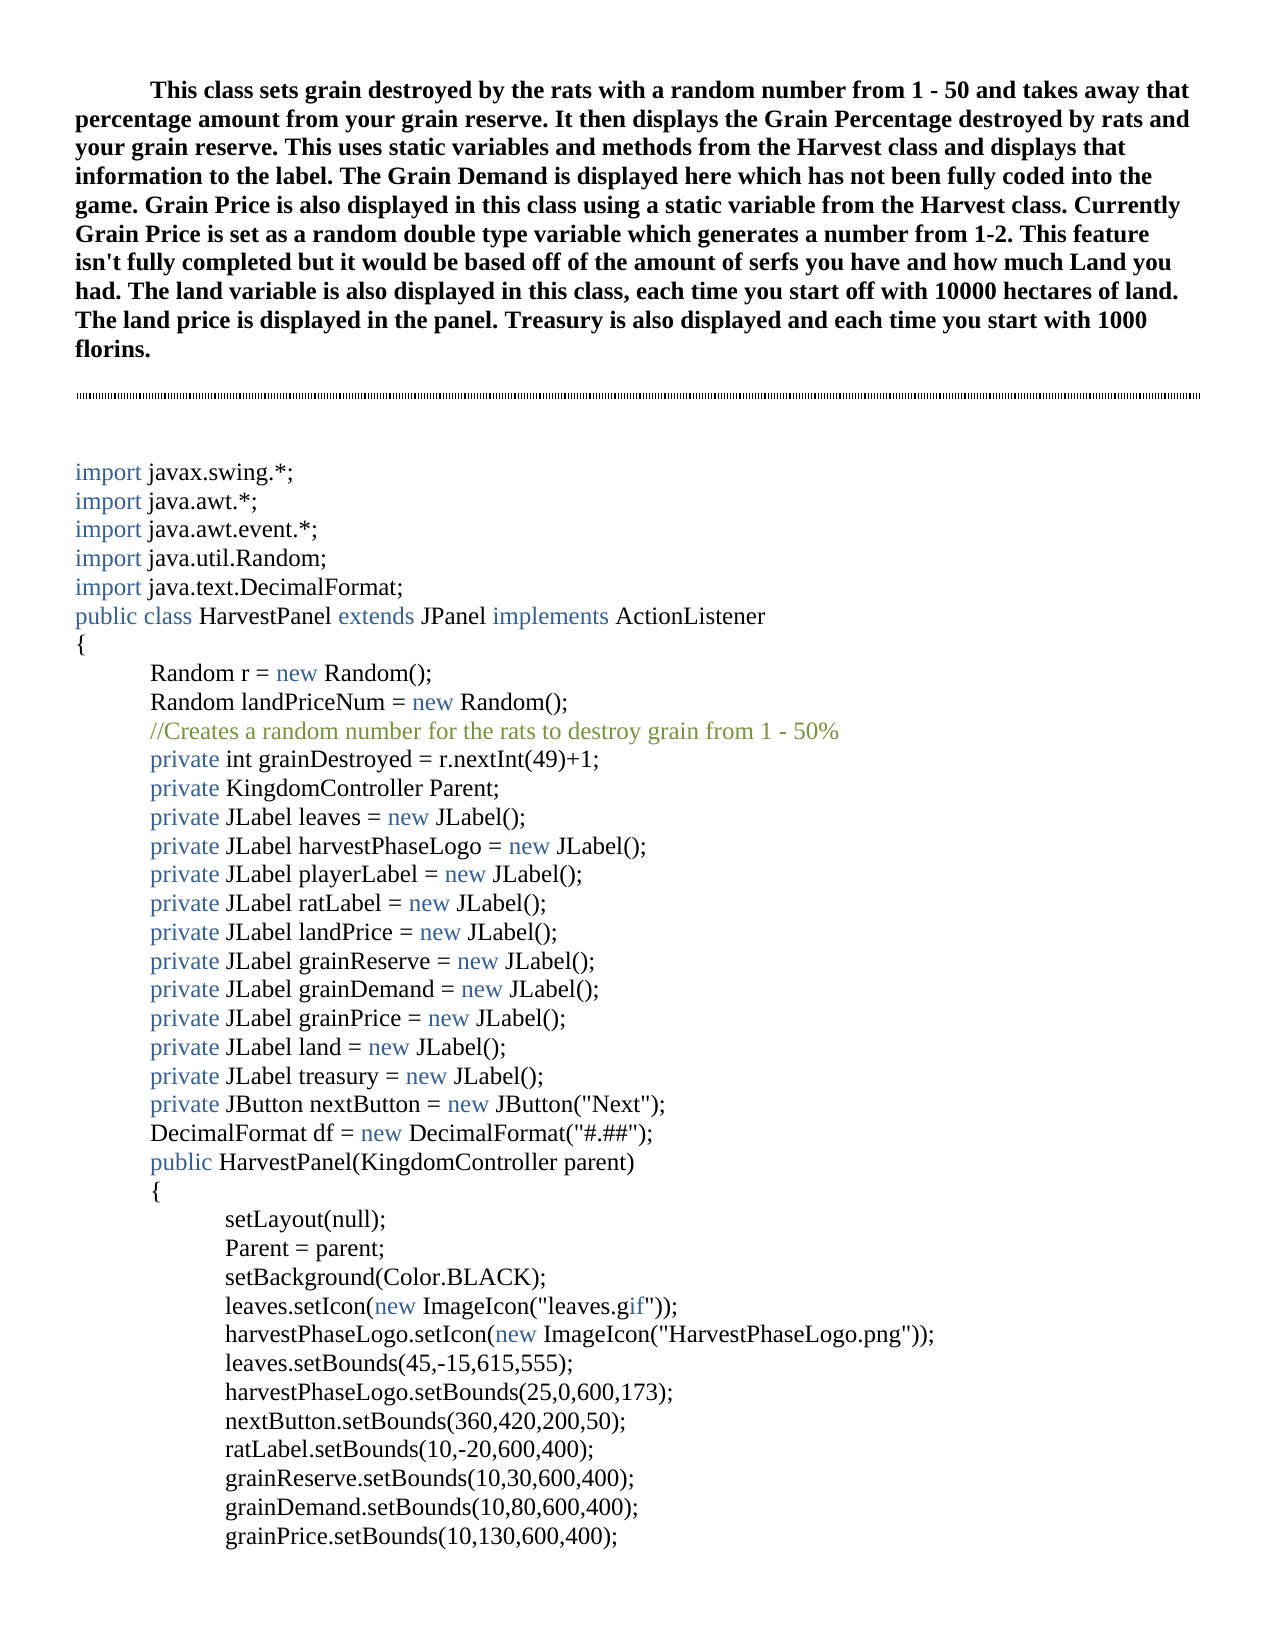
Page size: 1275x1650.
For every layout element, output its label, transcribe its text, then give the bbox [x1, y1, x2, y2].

text private JLabel grainReserve = new JLabel(); [75, 946, 1200, 974]
text { [75, 1176, 1200, 1204]
text import java.text.DecimalFormat; [75, 572, 1200, 601]
text import java.awt.event.*; [75, 514, 1200, 543]
text import java.awt.*; [75, 486, 1200, 514]
text leaves.setBounds(45,-15,615,555); [75, 1348, 1200, 1377]
text private JLabel grainPrice = new JLabel(); [75, 1003, 1200, 1032]
text harvestPhaseLogo.setBounds(25,0,600,173); [75, 1377, 1200, 1406]
text private JLabel land = new JLabel(); [75, 1032, 1200, 1061]
text leaves.setIcon(new ImageIcon("leaves.gif")); [75, 1291, 1200, 1319]
text private JLabel ratLabel = new JLabel(); [75, 888, 1200, 917]
text { [75, 629, 1200, 658]
text import java.util.Random; [75, 543, 1200, 572]
text This class sets grain destroyed by the rats with a random number from 1 - 50 and takes away that percentage amount from your grain reserve. It then displays the Grain Percentage destroyed by rats and your grain reserve. This uses static variables and methods from the Harvest class and displays that information to the label. The Grain Demand is displayed here which has not been fully coded into the game. Grain Price is also displayed in this class using a static variable from the Harvest class. Currently Grain Price is set as a random double type variable which generates a number from 1-2. This feature isn't fully completed but it would be based off of the amount of serfs you have and how much Land you had. The land variable is also displayed in this class, each time you start off with 10000 hectares of land. The land price is displayed in the panel. Treasury is also displayed and each time you start with 1000 florins. [75, 75, 1200, 362]
text private KingdomController Parent; [75, 773, 1200, 802]
text private JLabel harvestPhaseLogo = new JLabel(); [75, 831, 1200, 859]
text nextButton.setBounds(360,420,200,50); [75, 1406, 1200, 1434]
text private JLabel treasury = new JLabel(); [75, 1061, 1200, 1089]
text Random r = new Random(); [75, 658, 1200, 687]
text Parent = parent; [75, 1233, 1200, 1262]
text private int grainDestroyed = r.nextInt(49)+1; [75, 744, 1200, 773]
text grainReserve.setBounds(10,30,600,400); [75, 1463, 1200, 1492]
text import javax.swing.*; [75, 457, 1200, 486]
text public HarvestPanel(KingdomController parent) [75, 1147, 1200, 1176]
text //Creates a random number for the rats to destroy grain from 1 - 50% [75, 716, 1200, 744]
text public class HarvestPanel extends JPanel implements ActionListener [75, 601, 1200, 629]
text private JLabel leaves = new JLabel(); [75, 802, 1200, 831]
text harvestPhaseLogo.setIcon(new ImageIcon("HarvestPhaseLogo.png")); [75, 1319, 1200, 1348]
text private JButton nextButton = new JButton("Next"); [75, 1089, 1200, 1118]
text setLayout(null); [75, 1204, 1200, 1233]
text grainPrice.setBounds(10,130,600,400); [75, 1521, 1200, 1549]
text setBackground(Color.BLACK); [75, 1262, 1200, 1291]
text grainDemand.setBounds(10,80,600,400); [75, 1492, 1200, 1521]
text ratLabel.setBounds(10,-20,600,400); [75, 1434, 1200, 1463]
text private JLabel grainDemand = new JLabel(); [75, 974, 1200, 1003]
text private JLabel landPrice = new JLabel(); [75, 917, 1200, 946]
text Random landPriceNum = new Random(); [75, 687, 1200, 716]
text private JLabel playerLabel = new JLabel(); [75, 859, 1200, 888]
text DecimalFormat df = new DecimalFormat("#.##"); [75, 1118, 1200, 1147]
